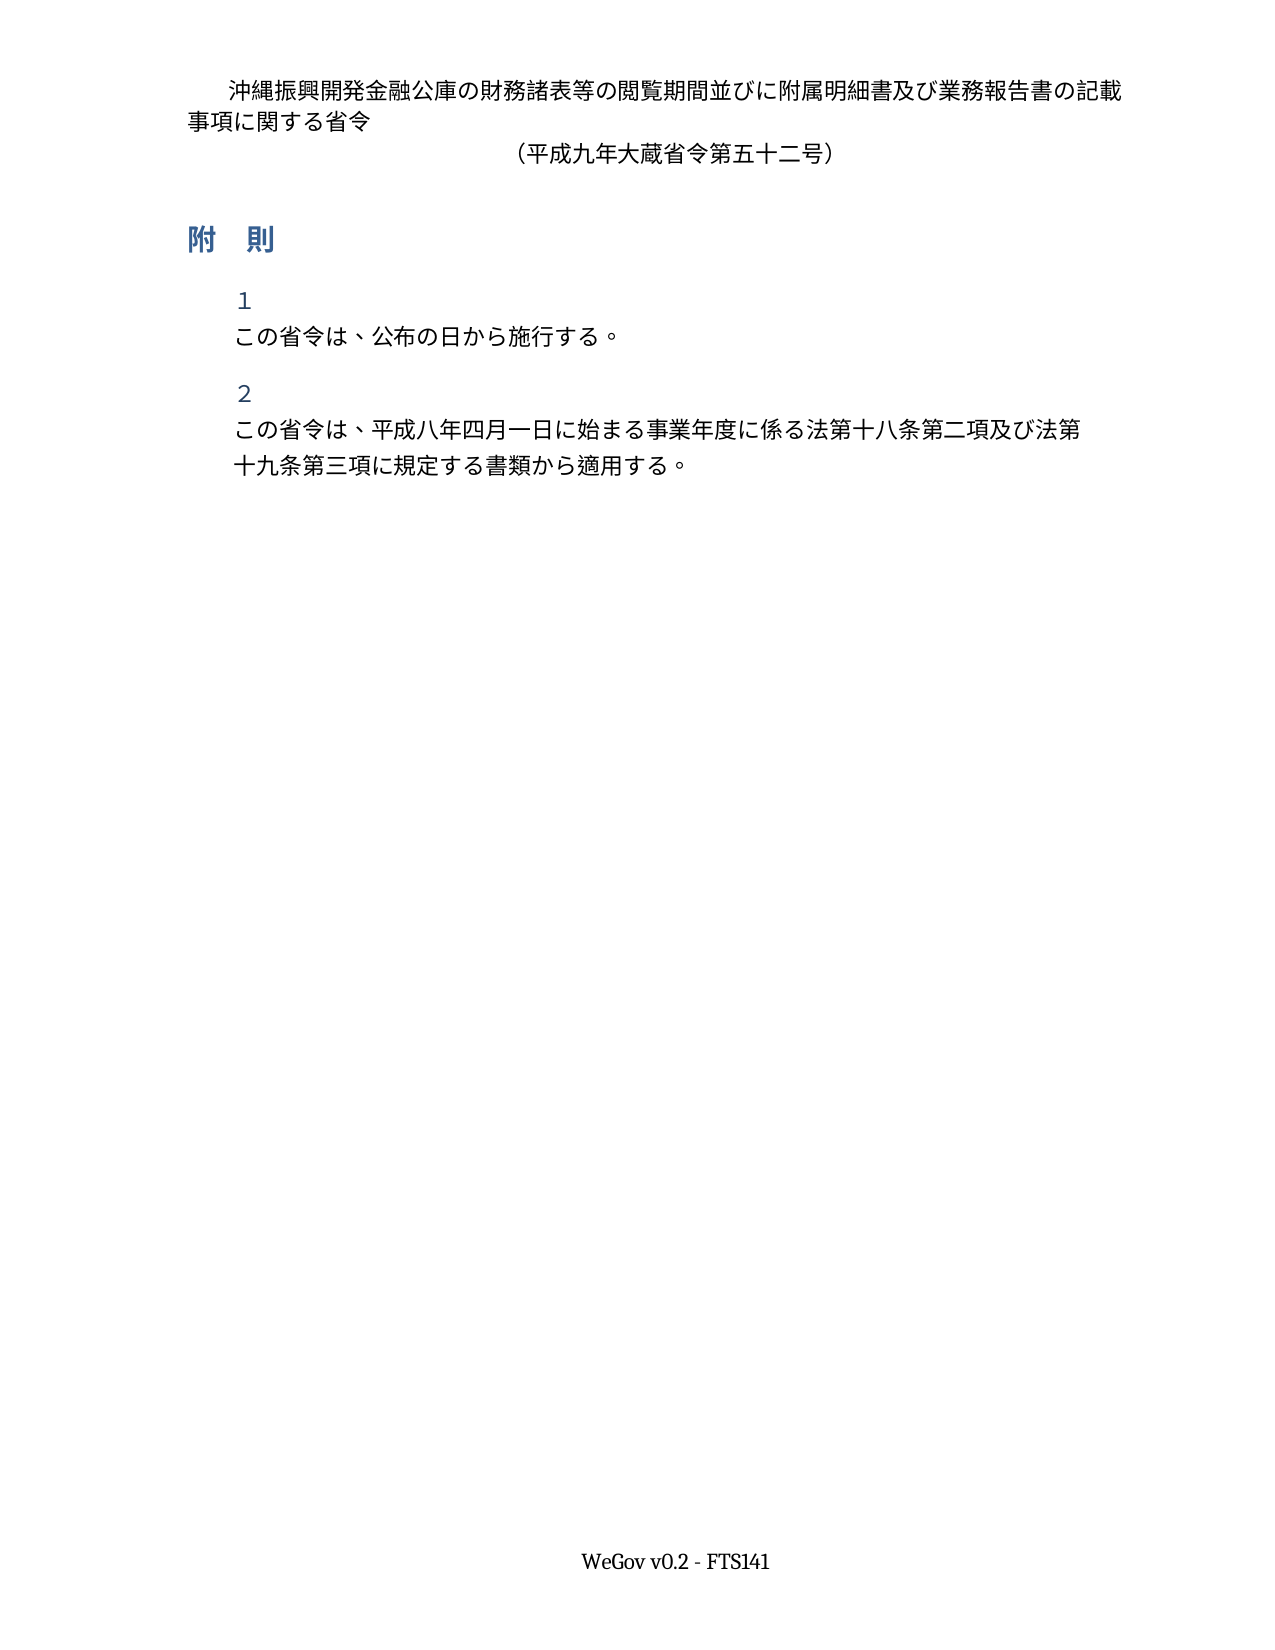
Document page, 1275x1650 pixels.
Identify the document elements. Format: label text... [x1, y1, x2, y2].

subtitle １ [233, 285, 1087, 316]
subtitle 附 則 [187, 219, 1087, 258]
text この省令は、公布の日から施行する。 [233, 321, 1087, 352]
text この省令は、平成八年四月一日に始まる事業年度に係る法第十八条第二項及び法第十九条第三項に規定する書類から適用する。 [233, 414, 1087, 481]
subtitle ２ [233, 378, 1087, 409]
